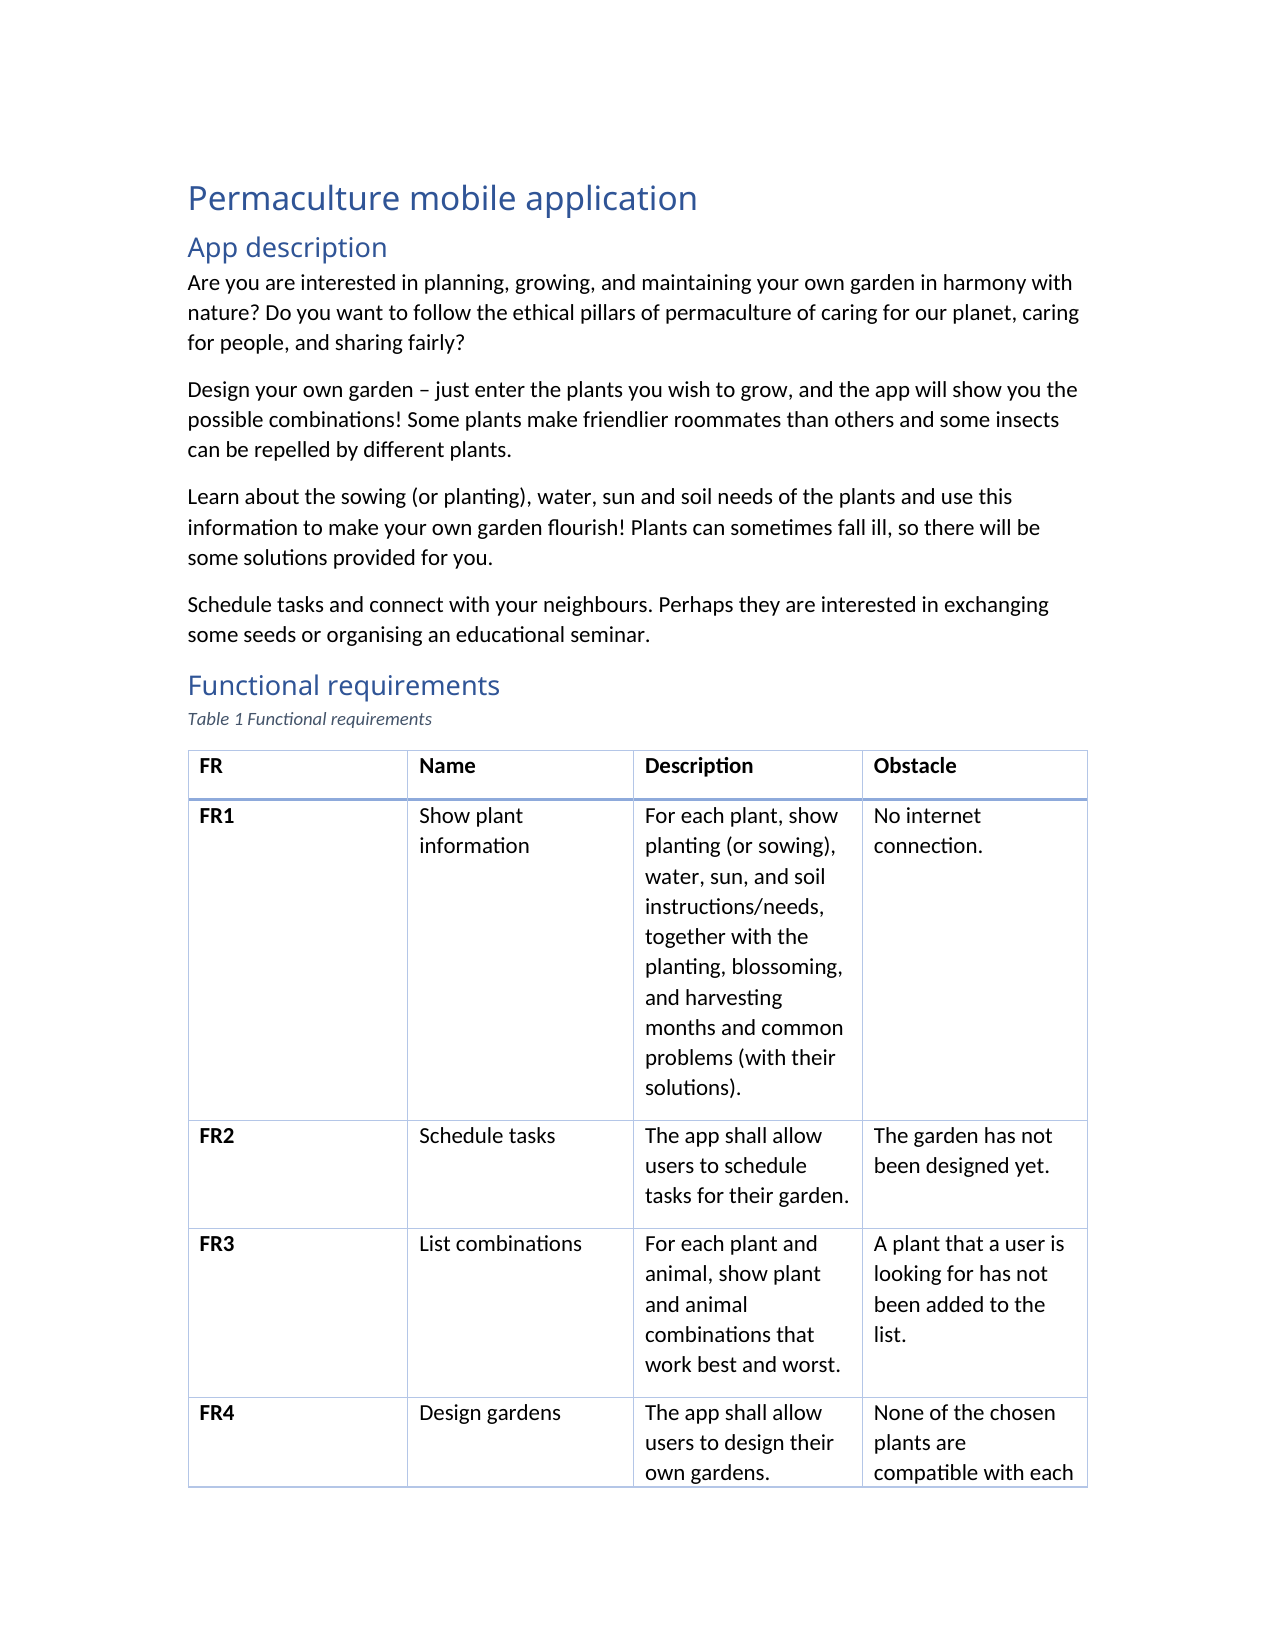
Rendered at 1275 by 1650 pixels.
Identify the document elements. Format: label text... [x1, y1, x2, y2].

table_cell A plant that a user is looking for has not been added to the list. [863, 1229, 1087, 1397]
table_header Name [408, 751, 633, 798]
table_cell Design gardens [408, 1398, 633, 1486]
table_cell FR4 [189, 1398, 407, 1486]
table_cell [634, 1398, 862, 1486]
subtitle Permaculture mobile application [187, 175, 1087, 220]
table_cell Schedule tasks [408, 1121, 633, 1228]
table_cell For each plant and animal, show plant and animal combinations that work best and worst. [634, 1229, 862, 1397]
table_cell List combinations [408, 1229, 633, 1397]
text Schedule tasks and connect with your neighbours. Perhaps they are interested in exchanging some seeds or organising an educational seminar. [187, 590, 1087, 648]
text Learn about the sowing (or planting), water, sun and soil needs of the plants and use this information to make your own garden flourish! Plants can sometimes fall ill, so there will be some solutions provided for you. [187, 482, 1087, 571]
table_cell No internet connection. [863, 801, 1087, 1120]
subtitle App description [187, 228, 1087, 265]
table_header Obstacle [863, 751, 1087, 798]
table_cell Show plant information [408, 801, 633, 1120]
table_cell The garden has not been designed yet. [863, 1121, 1087, 1228]
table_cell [863, 1398, 1087, 1486]
text Are you are interested in planning, growing, and maintaining your own garden in harmony with nature? Do you want to follow the ethical pillars of permaculture of caring for our planet, caring for people, and sharing fairly? [187, 268, 1087, 356]
table_cell FR3 [189, 1229, 407, 1397]
table_cell FR2 [189, 1121, 407, 1228]
text Table 1 Functional requirements [187, 707, 1087, 729]
table_cell For each plant, show planting (or sowing), water, sun, and soil instructions/needs, together with the planting, blossoming, and harvesting months and common problems (with their solutions). [634, 801, 862, 1120]
table_cell The app shall allow users to schedule tasks for their garden. [634, 1121, 862, 1228]
table_cell FR1 [189, 801, 407, 1120]
table_header FR [189, 751, 407, 798]
table_header Description [634, 751, 862, 798]
text Design your own garden – just enter the plants you wish to grow, and the app will show you the possible combinations! Some plants make friendlier roommates than others and some insects can be repelled by different plants. [187, 375, 1087, 464]
subtitle Functional requirements [187, 667, 1087, 704]
